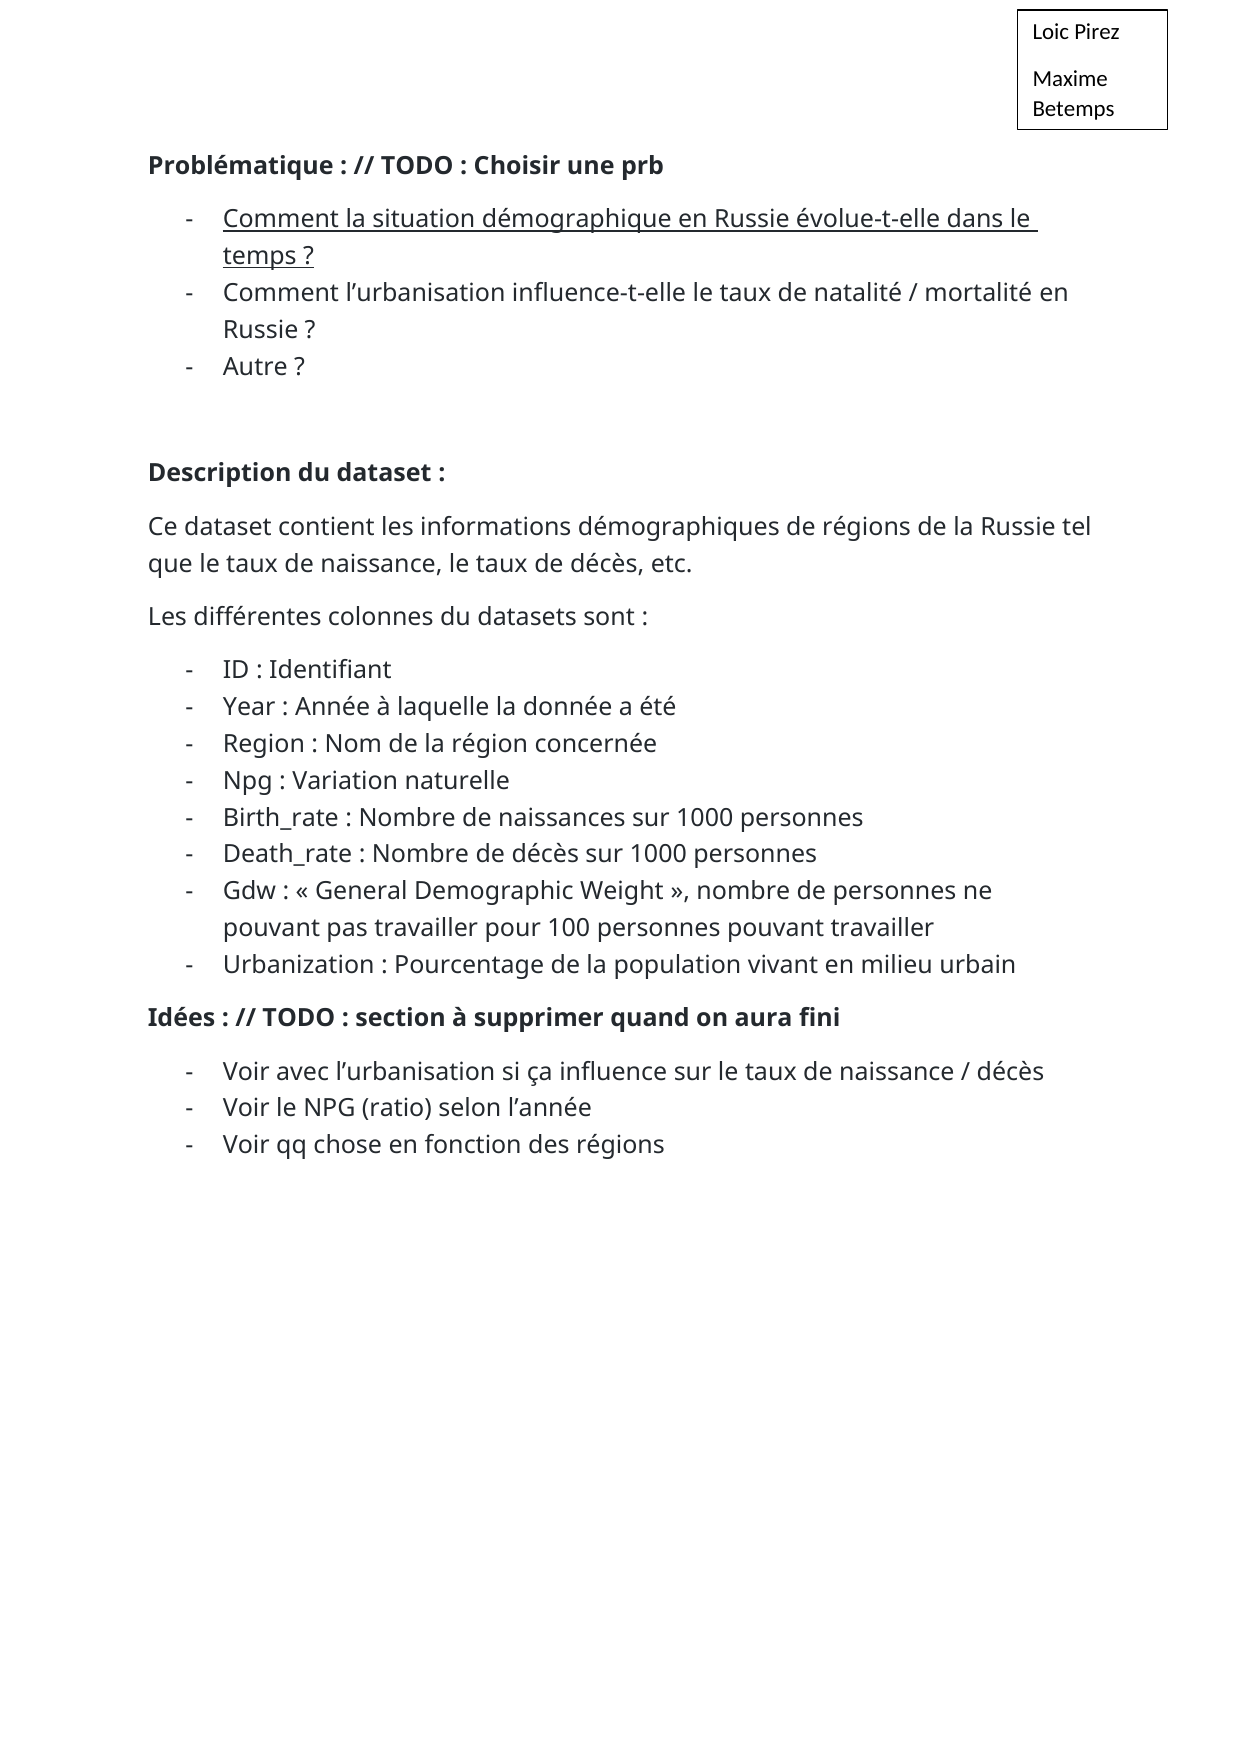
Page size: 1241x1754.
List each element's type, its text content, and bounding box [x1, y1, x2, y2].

text Ce dataset contient les informations démographiques de régions de la Russie tel que le taux de naissance, le taux de décès, etc. [148, 508, 1093, 579]
text Description du dataset : [148, 455, 1093, 489]
list Gdw : « General Demographic Weight », nombre de personnes ne pouvant pas travailler pour 100 personnes pouvant travailler [185, 873, 1093, 943]
list Death_rate : Nombre de décès sur 1000 personnes [185, 836, 1093, 870]
list Voir le NPG (ratio) selon l’année [185, 1090, 1093, 1124]
text Les différentes colonnes du datasets sont : [148, 599, 1093, 633]
list Autre ? [185, 348, 1093, 382]
text Problématique : // TODO : Choisir une prb [148, 148, 1093, 182]
list Voir avec l’urbanisation si ça influence sur le taux de naissance / décès [185, 1053, 1093, 1087]
list ID : Identifiant [185, 652, 1093, 686]
list Voir qq chose en fonction des régions [185, 1127, 1093, 1161]
list Urbanization : Pourcentage de la population vivant en milieu urbain [185, 946, 1093, 980]
list Npg : Variation naturelle [185, 762, 1093, 796]
text Idées : // TODO : section à supprimer quand on aura fini [148, 1000, 1093, 1034]
list Birth_rate : Nombre de naissances sur 1000 personnes [185, 799, 1093, 833]
list Comment la situation démographique en Russie évolue-t-elle dans le temps ? [185, 201, 1093, 272]
list Region : Nom de la région concernée [185, 726, 1093, 760]
list Year : Année à laquelle la donnée a été [185, 689, 1093, 723]
list Comment l’urbanisation influence-t-elle le taux de natalité / mortalité en Russie ? [185, 274, 1093, 345]
